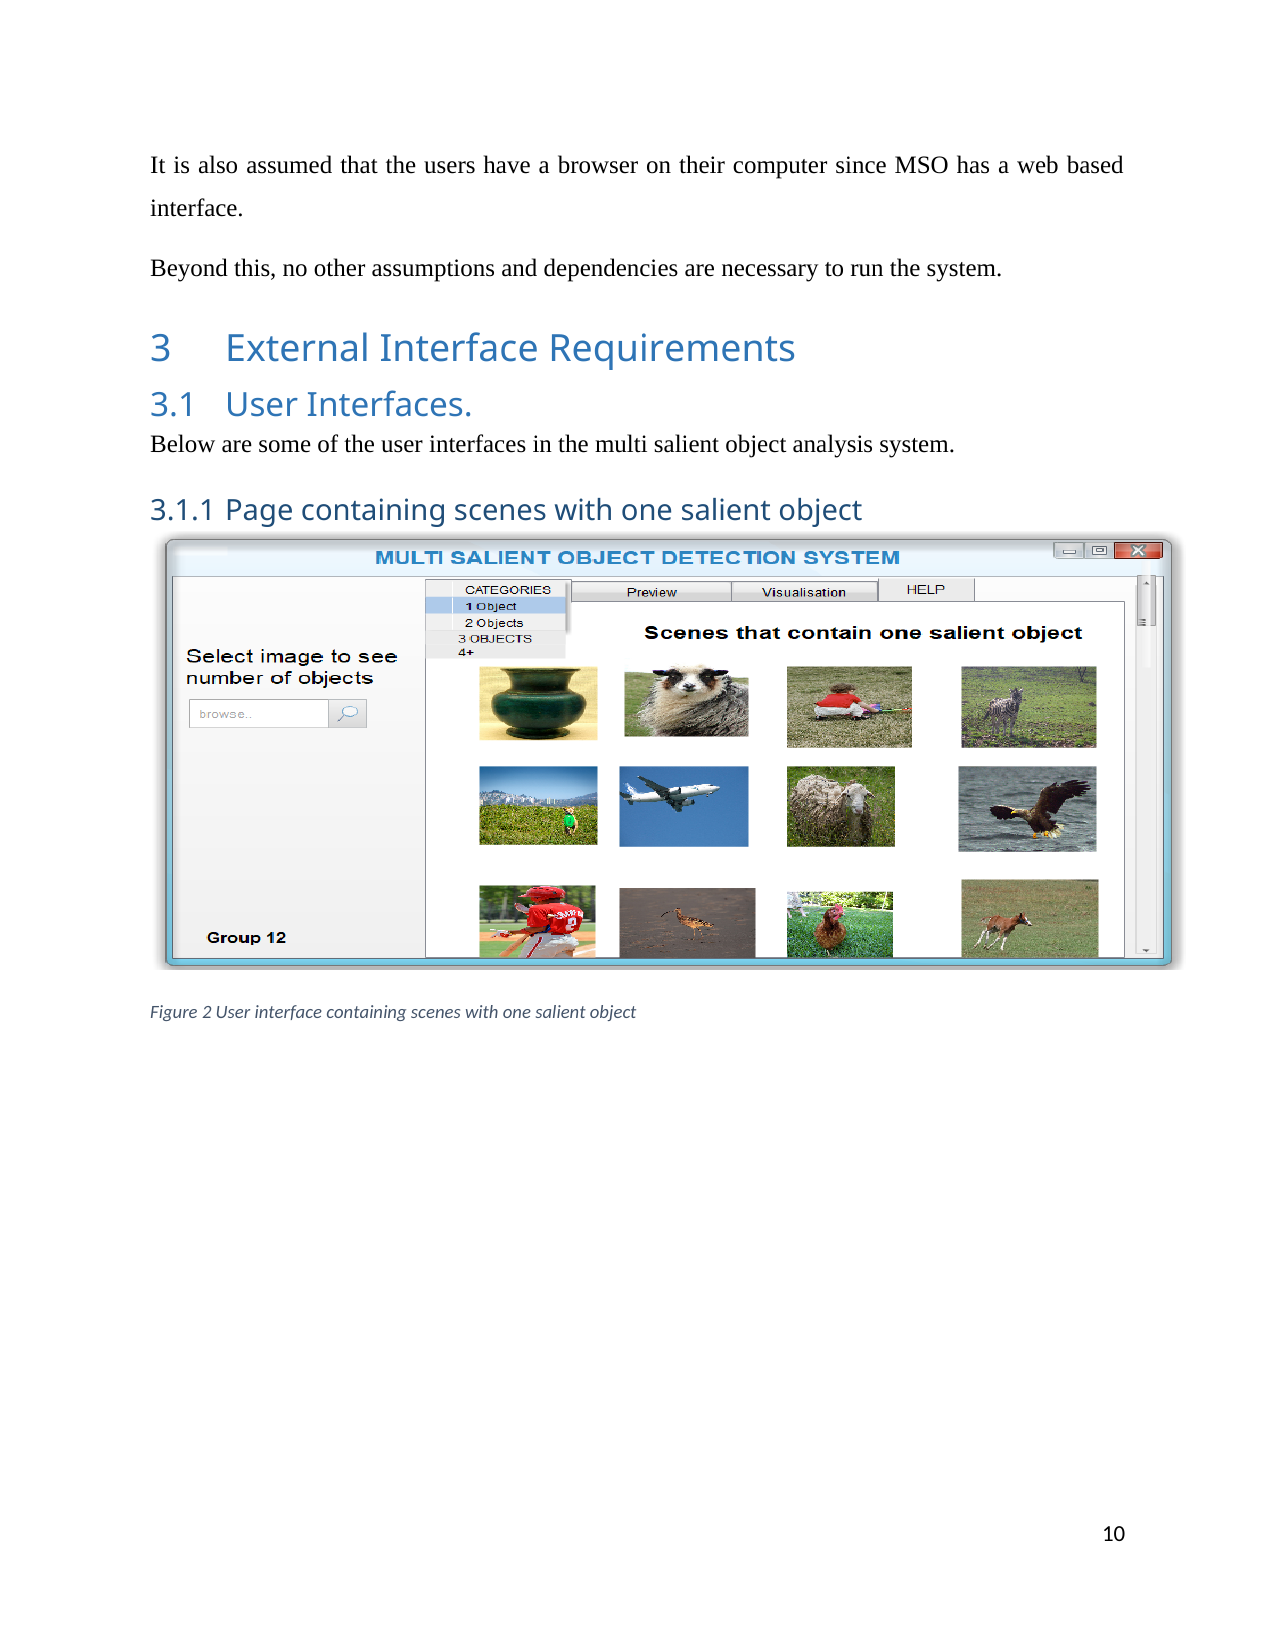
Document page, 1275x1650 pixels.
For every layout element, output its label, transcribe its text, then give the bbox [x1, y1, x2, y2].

text It is also assumed that the users have a browser on their computer since MSO has a web based interface. [150, 150, 1125, 222]
subtitle Page containing scenes with one salient object [150, 489, 1125, 529]
text Below are some of the user interfaces in the multi salient object analysis system. [150, 429, 1125, 458]
subtitle External Interface Requirements [150, 321, 1125, 372]
subtitle User Interfaces. [150, 380, 1125, 426]
text Beyond this, no other assumptions and dependencies are necessary to run the system. [150, 253, 1125, 282]
